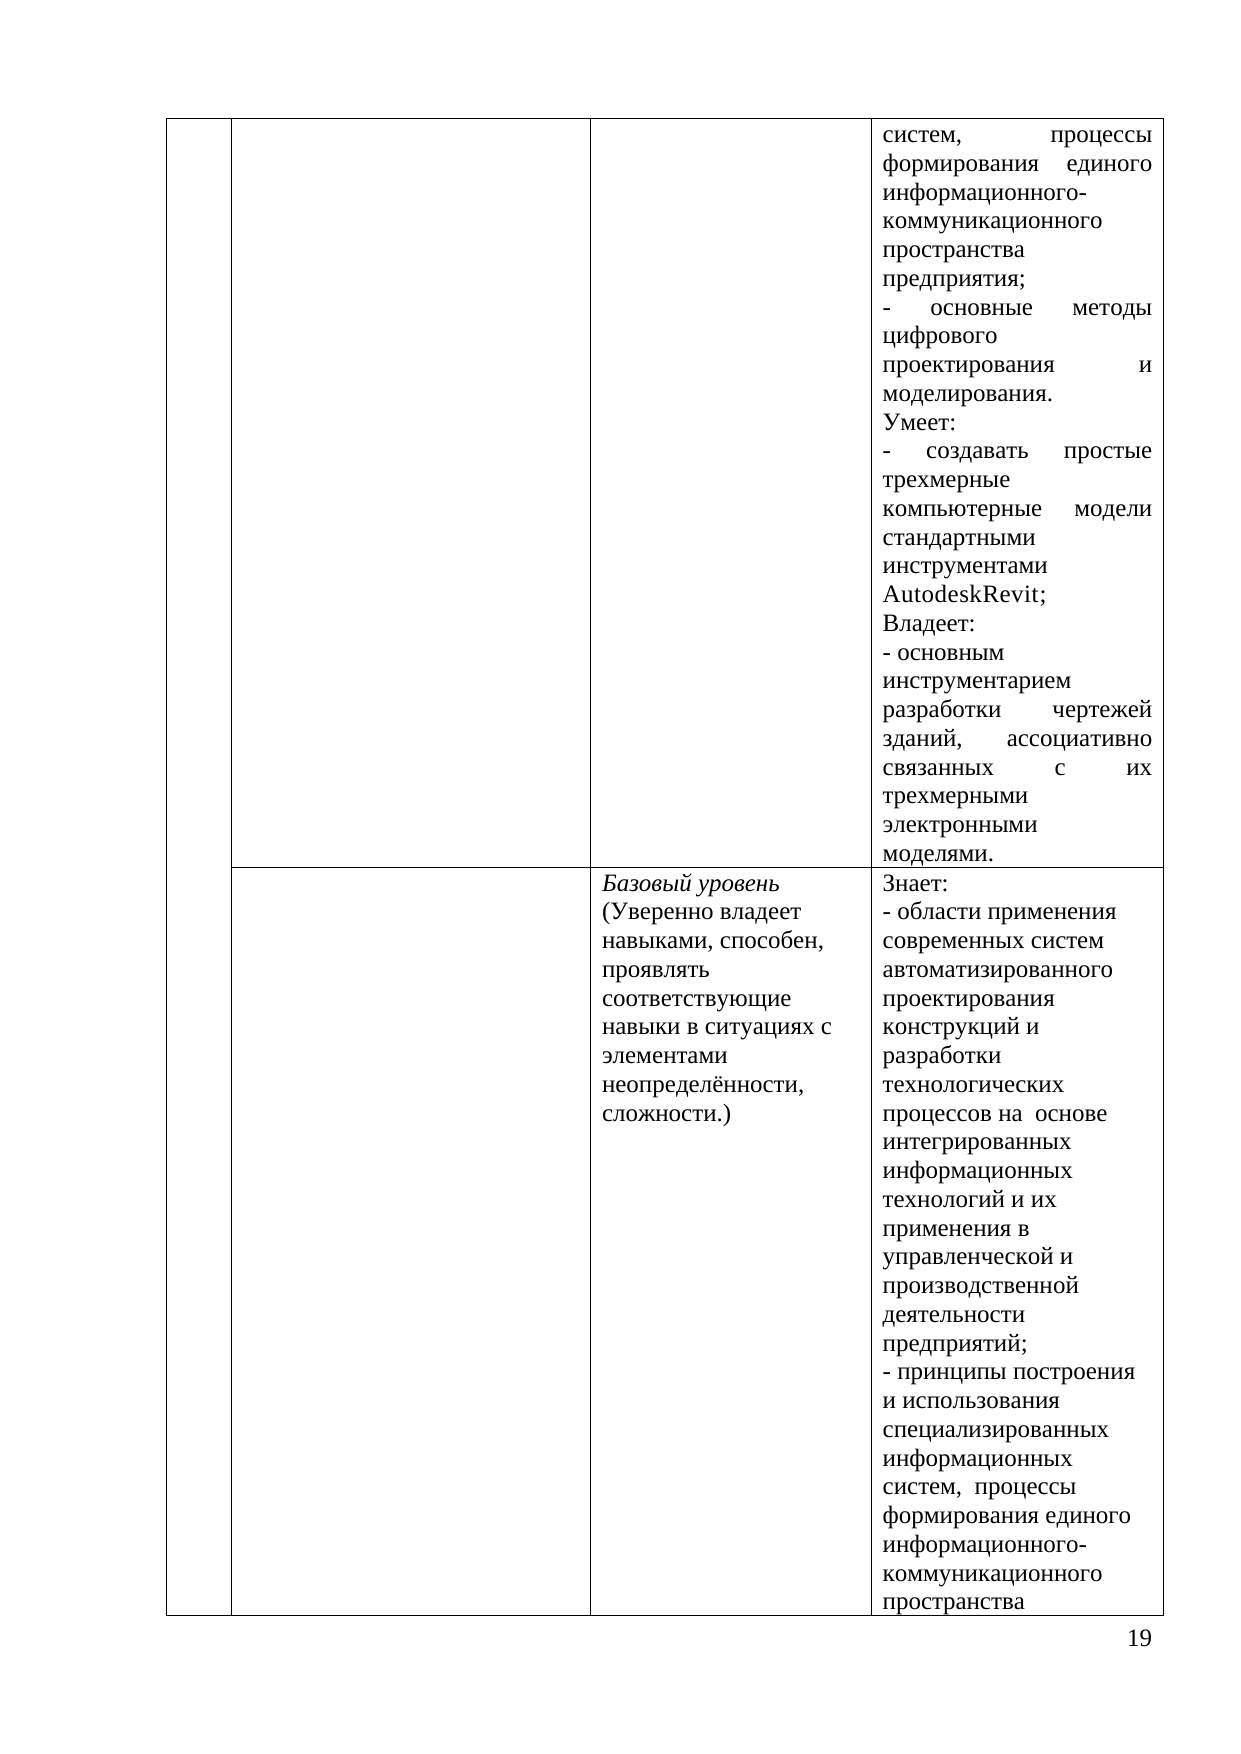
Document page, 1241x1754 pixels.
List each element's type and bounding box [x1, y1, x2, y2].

table_cell [591, 119, 871, 867]
table_cell [591, 868, 871, 1615]
table_cell [872, 868, 1163, 1615]
table_cell [872, 119, 1163, 867]
table_cell [232, 119, 590, 867]
table_cell [232, 868, 590, 1615]
